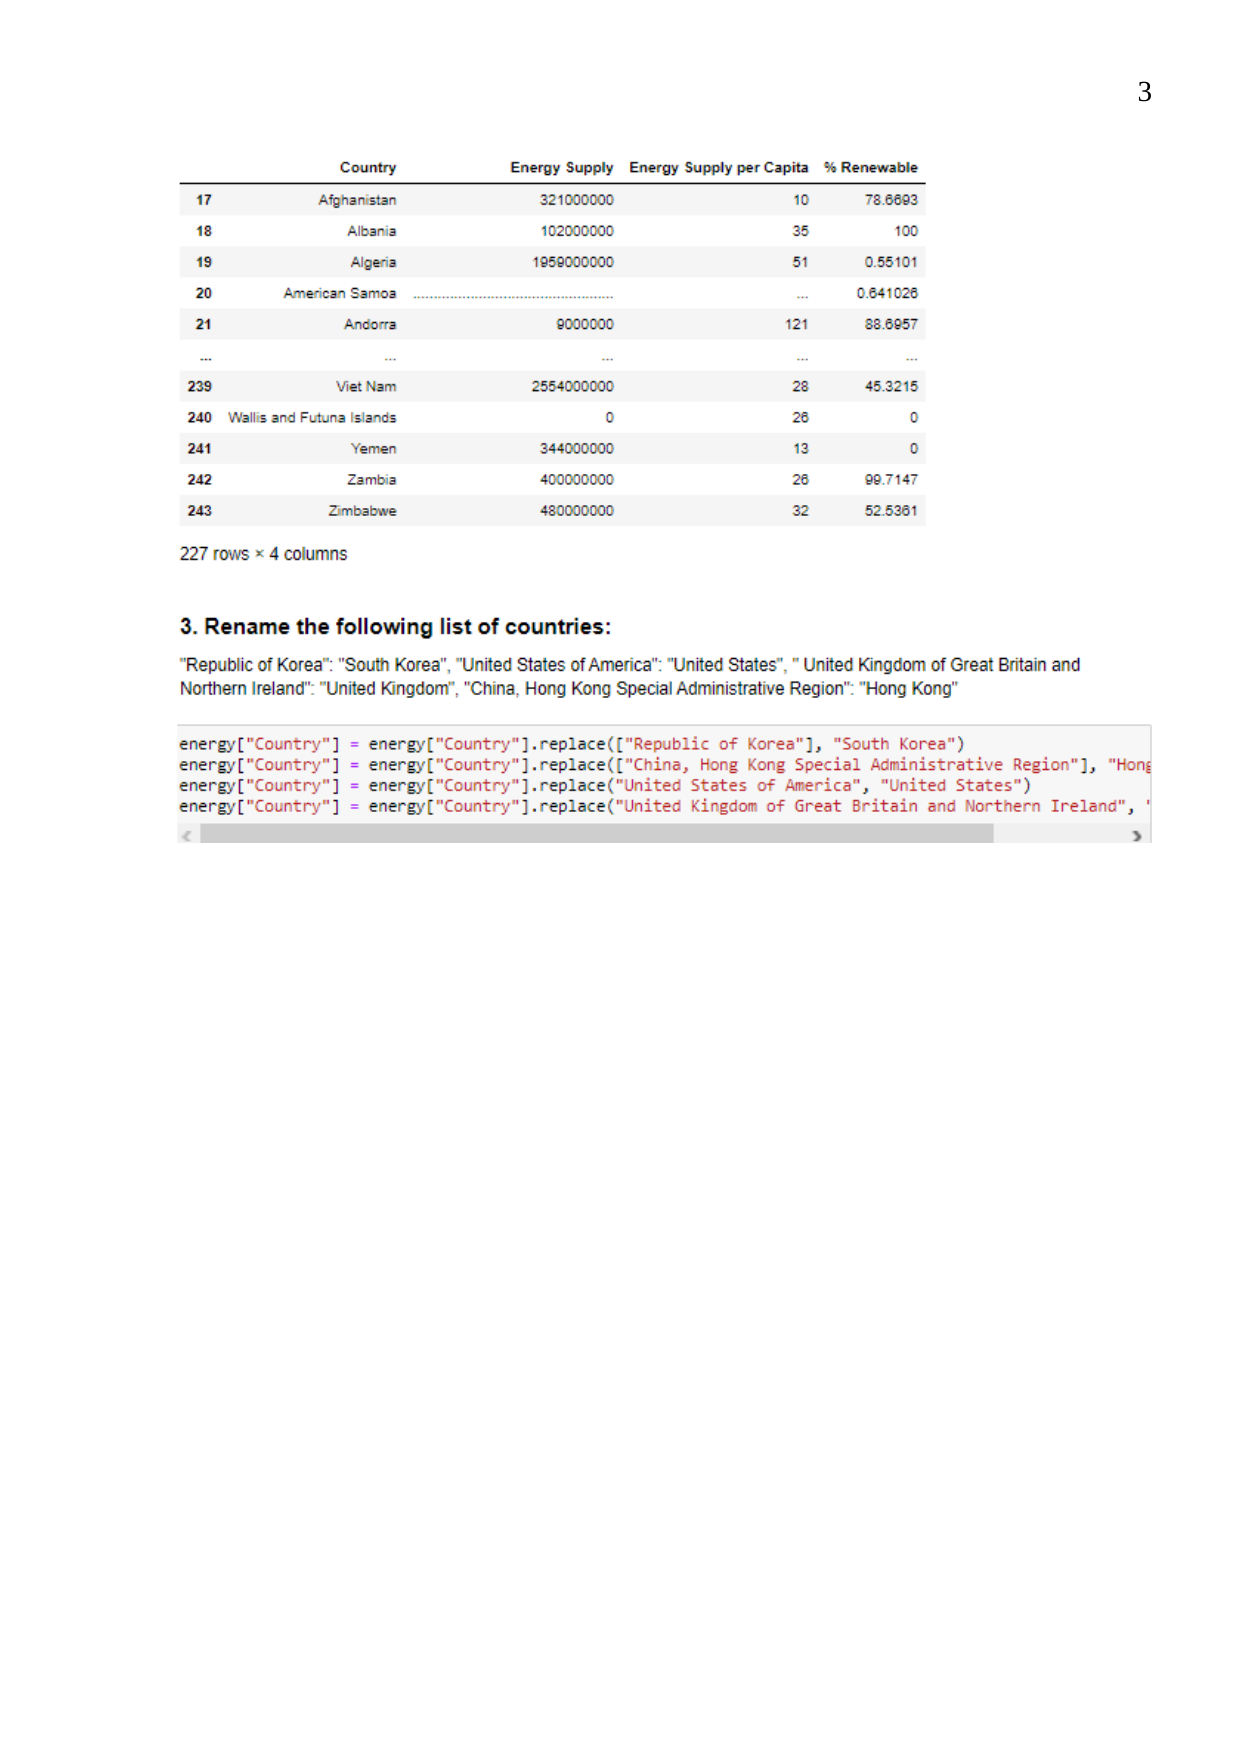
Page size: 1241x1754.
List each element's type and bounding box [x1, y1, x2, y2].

picture [177, 140, 1152, 843]
